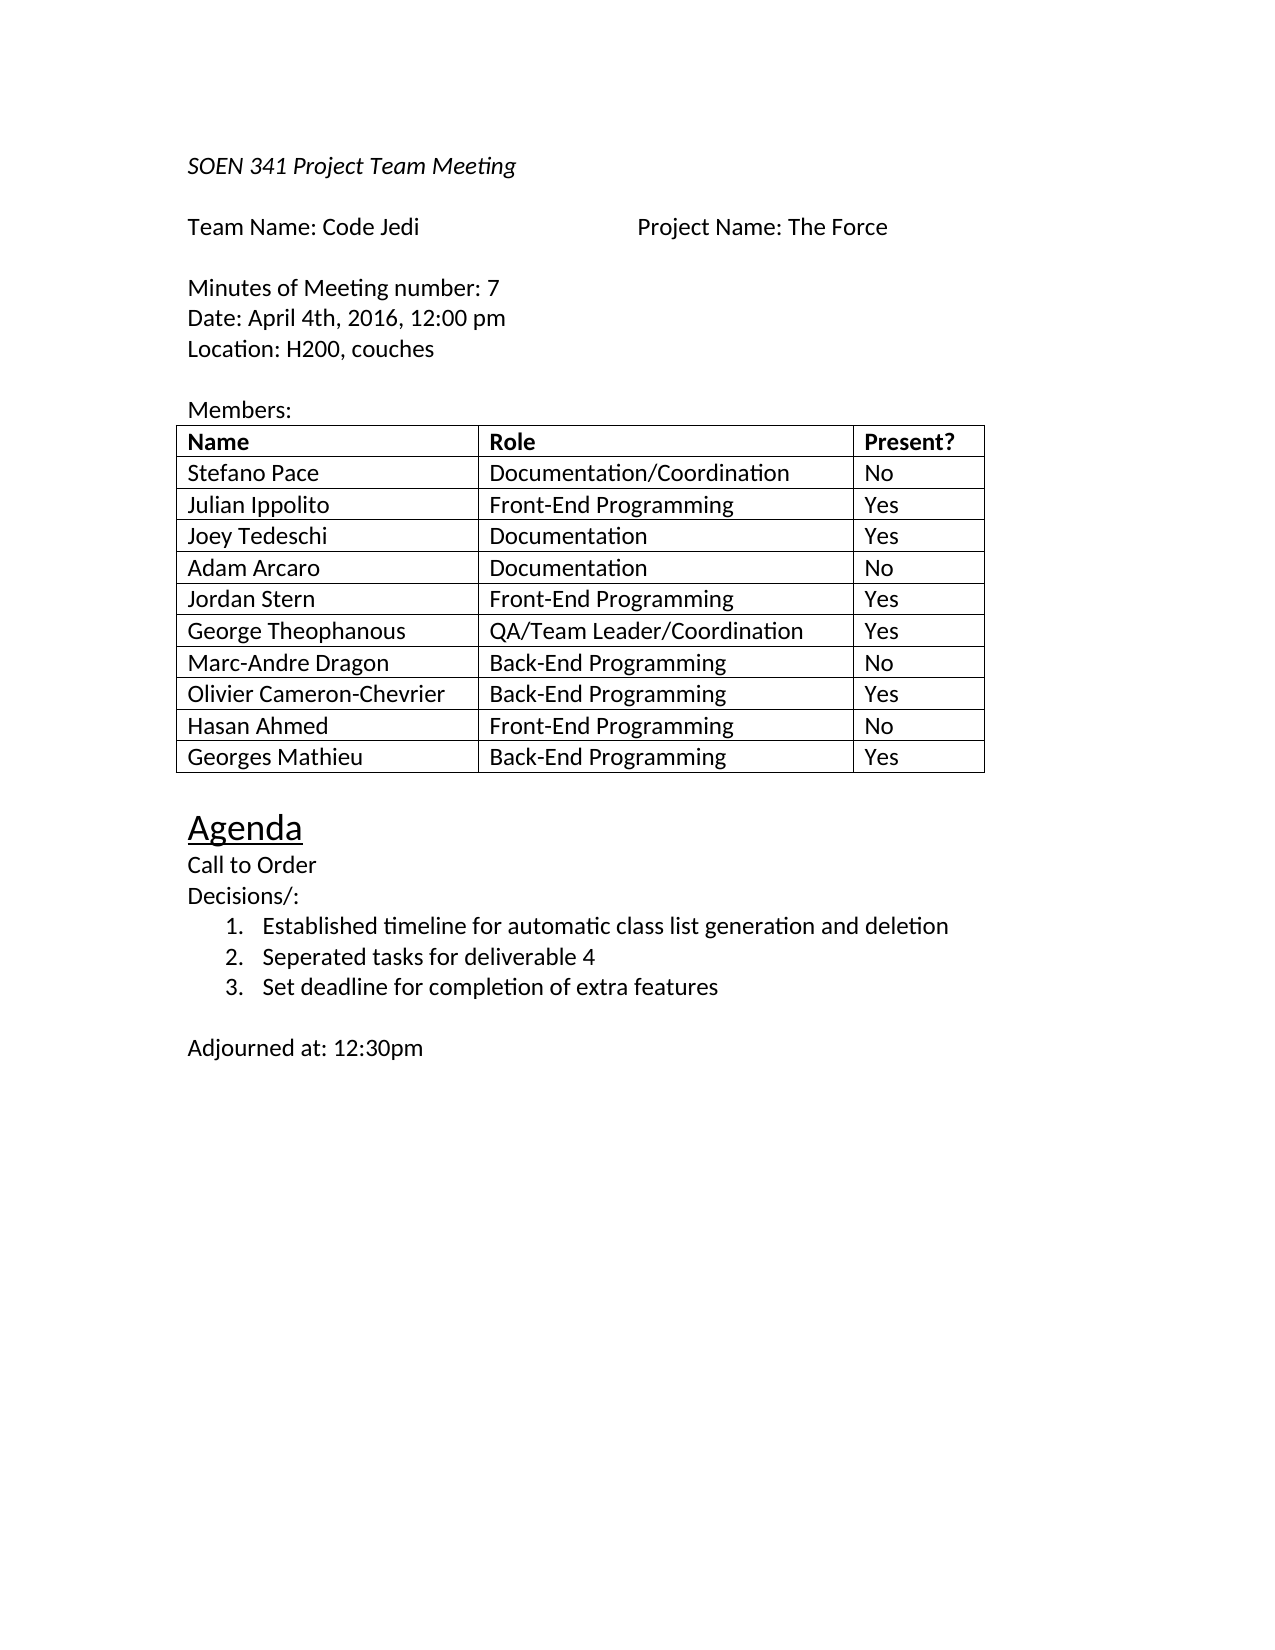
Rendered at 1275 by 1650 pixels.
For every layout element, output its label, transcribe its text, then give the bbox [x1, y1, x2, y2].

table_cell Marc-Andre Dragon [177, 647, 478, 677]
list Seperated tasks for deliverable 4 [225, 941, 1087, 971]
table_cell Jordan Stern [177, 584, 478, 614]
table_cell Front-End Programming [479, 584, 853, 614]
table_cell Yes [854, 489, 984, 519]
table_cell QA/Team Leader/Coordination [479, 615, 853, 646]
table_cell Yes [854, 584, 984, 614]
table_cell Documentation [479, 520, 853, 551]
table_cell No [854, 552, 984, 582]
table_cell Documentation/Coordination [479, 457, 853, 488]
table_cell Documentation [479, 552, 853, 582]
table_cell Yes [854, 741, 984, 772]
text Decisions/: [187, 880, 1087, 910]
table_cell Front-End Programming [479, 710, 853, 740]
table_header Name [177, 426, 478, 456]
text SOEN 341 Project Team Meeting [187, 150, 1087, 181]
list Established timeline for automatic class list generation and deletion [225, 910, 1087, 941]
table_cell No [854, 457, 984, 488]
text Location: H200, couches [187, 333, 1087, 364]
table_cell No [854, 710, 984, 740]
table_cell No [854, 647, 984, 677]
table_cell Hasan Ahmed [177, 710, 478, 740]
table_cell Yes [854, 678, 984, 709]
table_header Present? [854, 426, 984, 456]
table_cell Stefano Pace [177, 457, 478, 488]
table_cell Olivier Cameron-Chevrier [177, 678, 478, 709]
text Call to Order [187, 849, 1087, 880]
table_cell George Theophanous [177, 615, 478, 646]
text Team Name: Code Jedi Project Name: The Force [187, 211, 1087, 242]
text Date: April 4th, 2016, 12:00 pm [187, 303, 1087, 333]
list Set deadline for completion of extra features [225, 971, 1087, 1002]
table_cell Back-End Programming [479, 741, 853, 772]
table_header Role [479, 426, 853, 456]
text Adjourned at: 12:30pm [187, 1032, 1087, 1063]
table_cell Yes [854, 520, 984, 551]
table_cell Front-End Programming [479, 489, 853, 519]
table_cell Yes [854, 615, 984, 646]
text Agenda [187, 803, 1087, 849]
text Members: [187, 394, 1087, 425]
table_cell Julian Ippolito [177, 489, 478, 519]
table_cell Back-End Programming [479, 647, 853, 677]
table_cell Georges Mathieu [177, 741, 478, 772]
table_cell Adam Arcaro [177, 552, 478, 582]
table_cell Joey Tedeschi [177, 520, 478, 551]
text Minutes of Meeting number: 7 [187, 272, 1087, 303]
table_cell Back-End Programming [479, 678, 853, 709]
